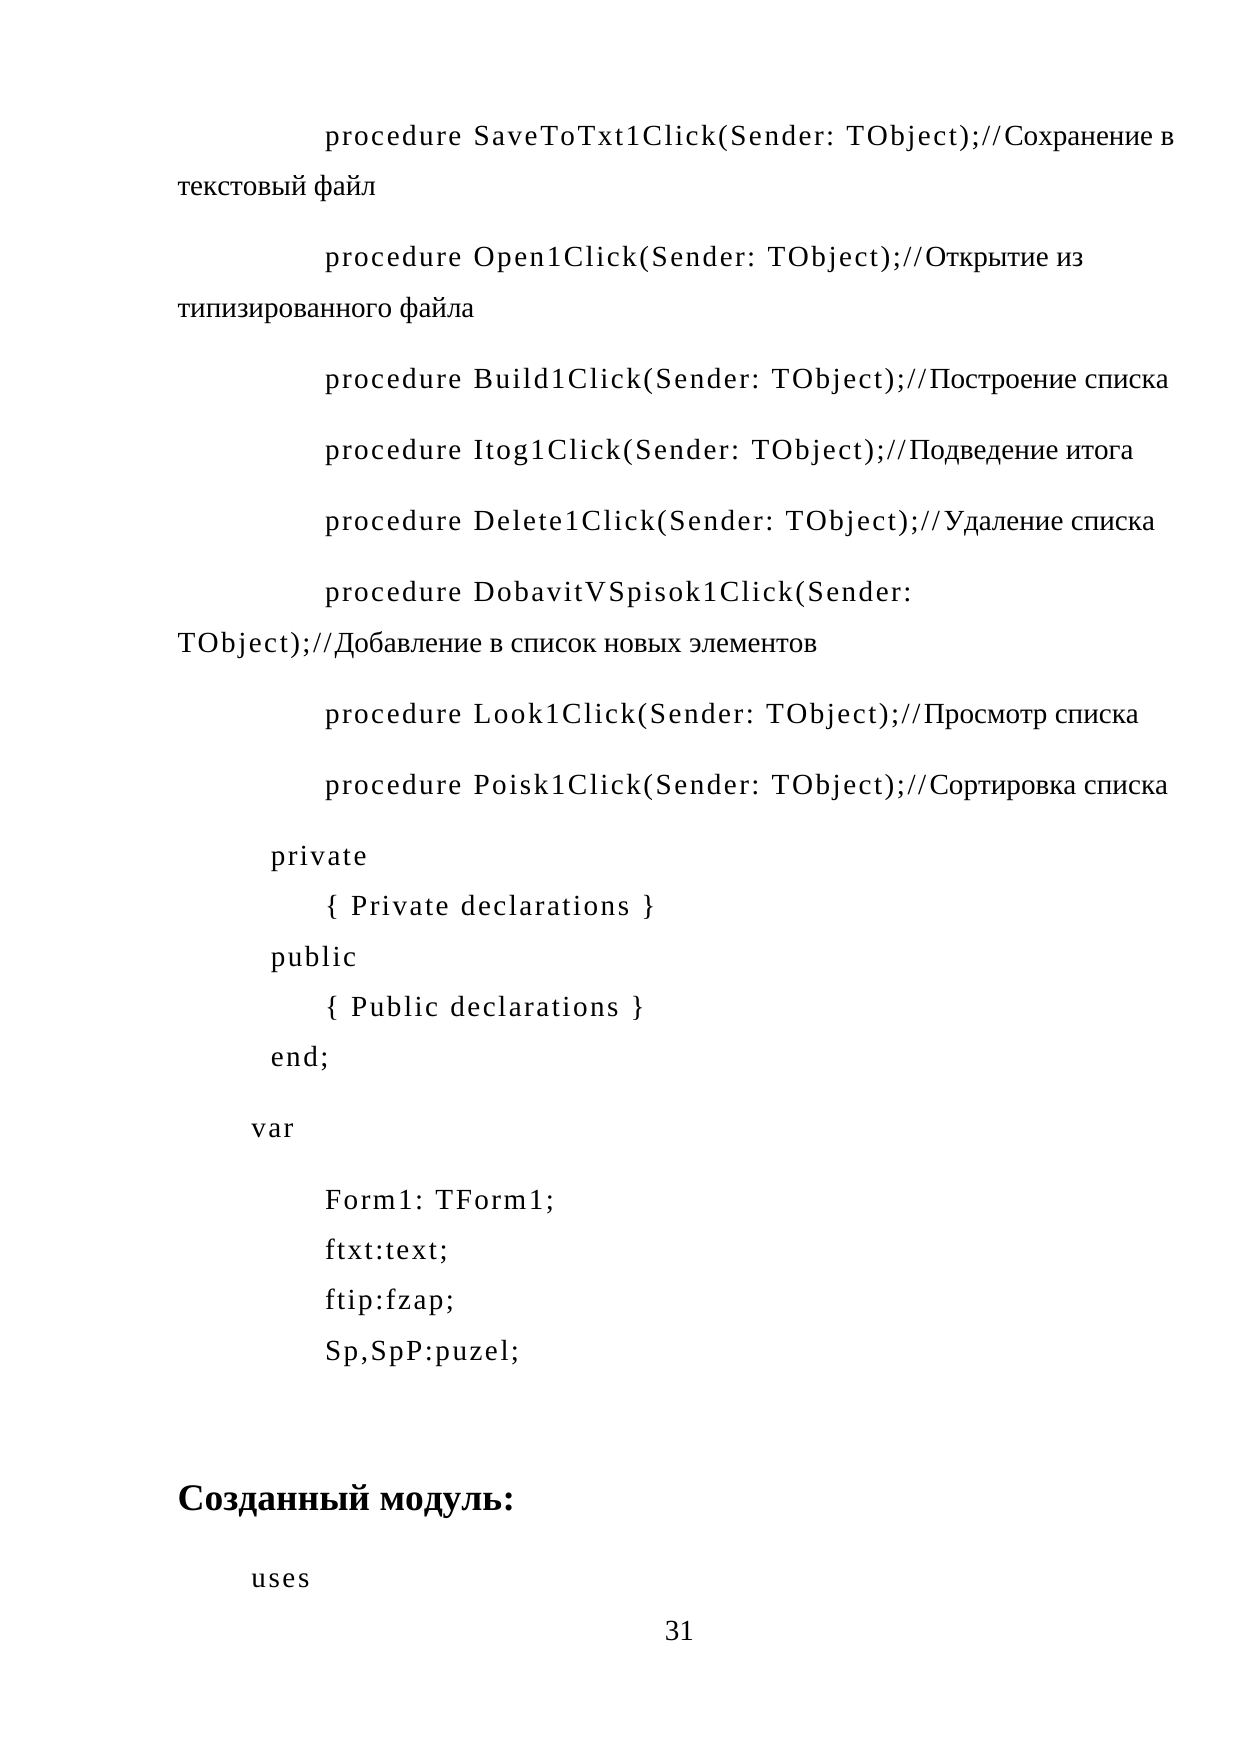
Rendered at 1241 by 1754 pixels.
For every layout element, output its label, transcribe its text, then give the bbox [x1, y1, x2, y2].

text procedure Delete1Click(Sender: TObject);//Удаление списка [177, 503, 1181, 537]
text ftip:fzap; [177, 1282, 1181, 1316]
text { Public declarations } [177, 989, 1181, 1023]
text uses [177, 1561, 1181, 1594]
text ftxt:text; [177, 1232, 1181, 1266]
text Созданный модуль: [177, 1475, 1181, 1518]
text procedure Poisk1Click(Sender: TObject);//Сортировка списка [177, 767, 1181, 801]
text end; [177, 1039, 1181, 1073]
text procedure DobavitVSpisok1Click(Sender: TObject);//Добавление в список новых элементов [177, 574, 1181, 658]
text procedure Open1Click(Sender: TObject);//Открытие из типизированного файла [177, 239, 1181, 323]
text procedure Look1Click(Sender: TObject);//Просмотр списка [177, 696, 1181, 729]
text var [177, 1111, 1181, 1144]
text procedure SaveToTxt1Click(Sender: TObject);//Сохранение в текстовый файл [177, 118, 1181, 202]
text procedure Build1Click(Sender: TObject);//Построение списка [177, 361, 1181, 394]
text private [177, 838, 1181, 872]
text procedure Itog1Click(Sender: TObject);//Подведение итога [177, 432, 1181, 466]
text public [177, 939, 1181, 972]
text Sp,SpP:puzel; [177, 1333, 1181, 1366]
text Form1: TForm1; [177, 1182, 1181, 1215]
text { Private declarations } [177, 888, 1181, 922]
